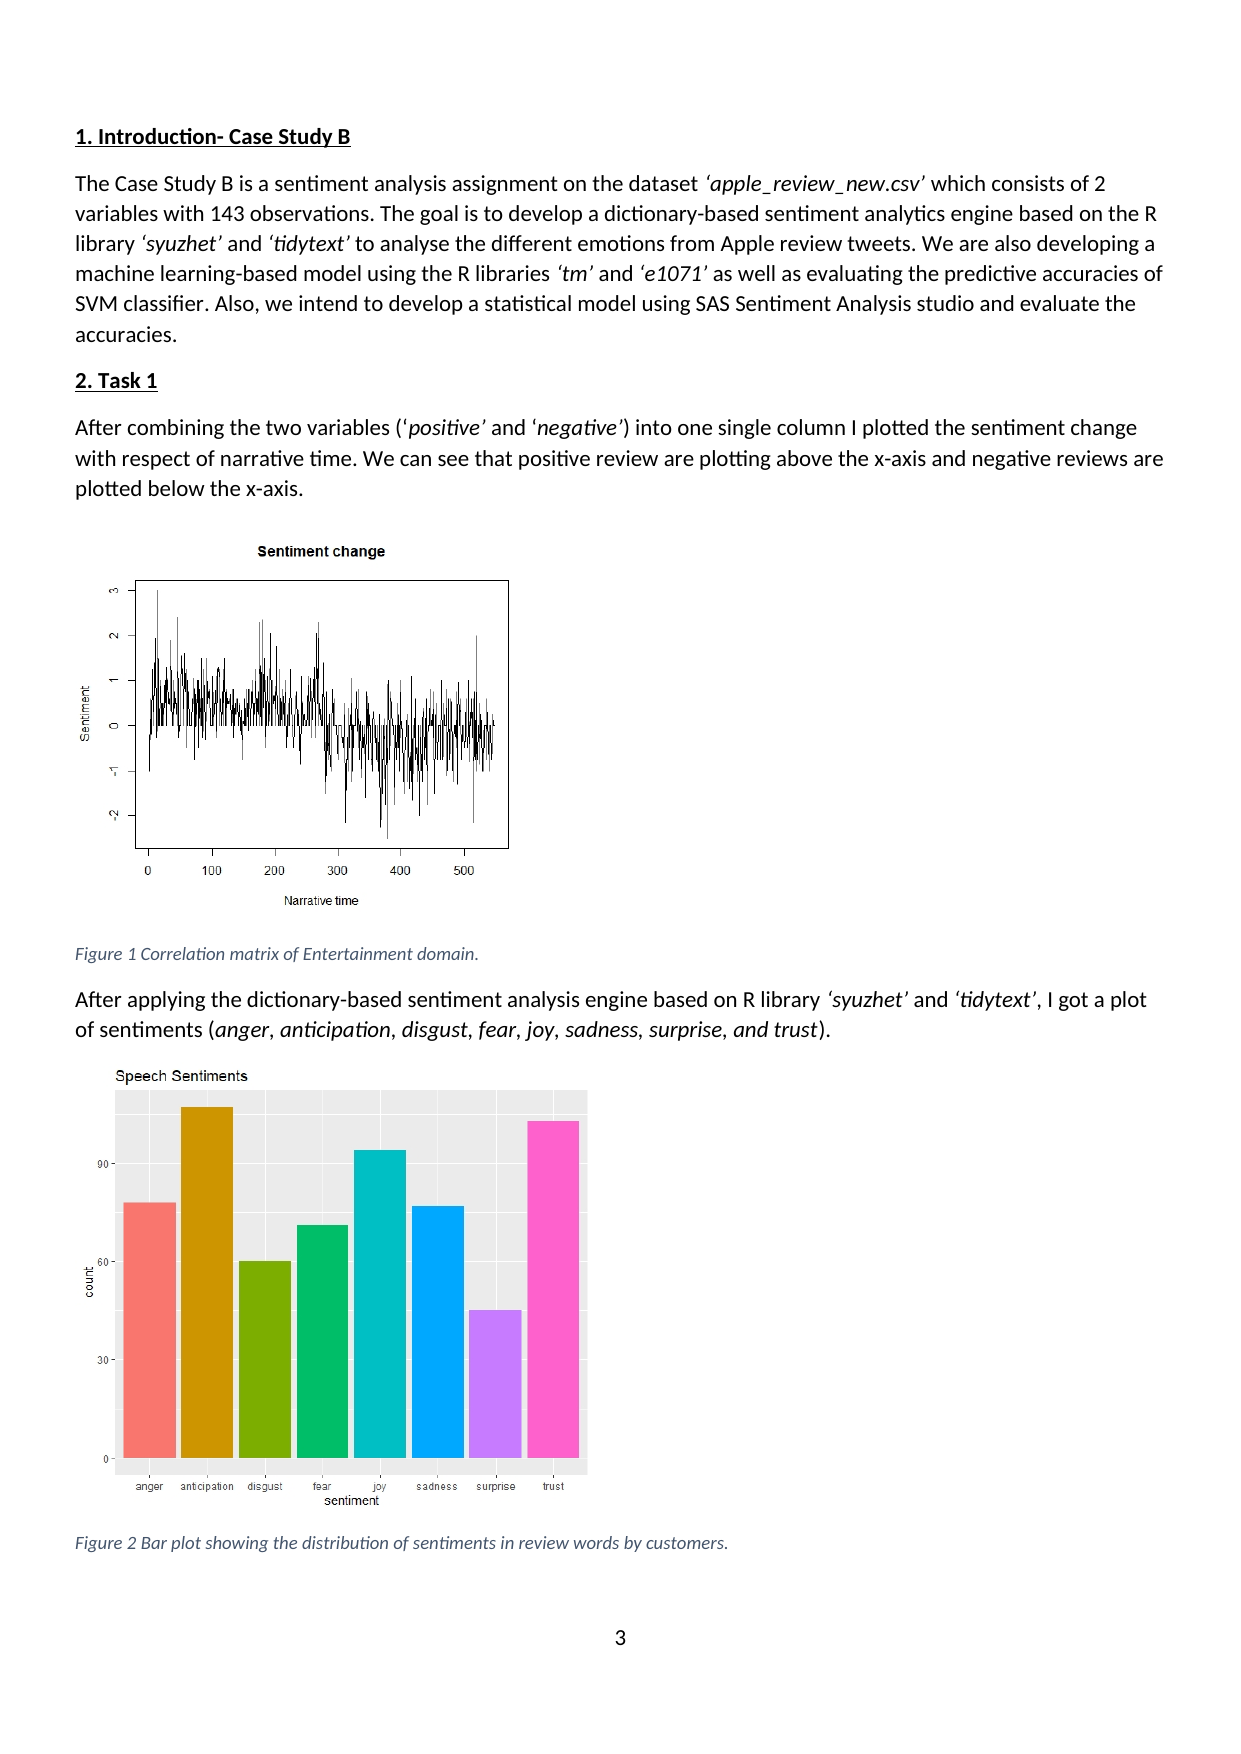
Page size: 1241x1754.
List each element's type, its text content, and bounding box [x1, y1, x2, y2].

text The Case Study B is a sentiment analysis assignment on the dataset ‘apple_review_new.csv’ which consists of 2 variables with 143 observations. The goal is to develop a dictionary-based sentiment analytics engine based on the R library ‘syuzhet’ and ‘tidytext’ to analyse the different emotions from Apple review tweets. We are also developing a machine learning-based model using the R libraries ‘tm’ and ‘e1071’ as well as evaluating the predictive accuracies of SVM classifier. Also, we intend to develop a statistical model using SAS Sentiment Analysis studio and evaluate the accuracies. [75, 169, 1165, 348]
text After applying the dictionary-based sentiment analysis engine based on R library ‘syuzhet’ and ‘tidytext’, I got a plot of sentiments (anger, anticipation, disgust, fear, joy, sadness, surprise, and trust). [75, 985, 1165, 1044]
text After combining the two variables (‘positive’ and ‘negative’) into one single column I plotted the sentiment change with respect of narrative time. We can see that positive review are plotting above the x-axis and negative reviews are plotted below the x-axis. [75, 413, 1165, 502]
picture [75, 520, 539, 923]
text Figure 2 Bar plot showing the distribution of sentiments in review words by customers. [75, 1531, 1165, 1554]
picture [75, 1062, 594, 1513]
text 2. Task 1 [75, 367, 1165, 395]
text Figure 1 Correlation matrix of Entertainment domain. [75, 942, 1165, 964]
text 1. Introduction- Case Study B [75, 122, 1165, 150]
